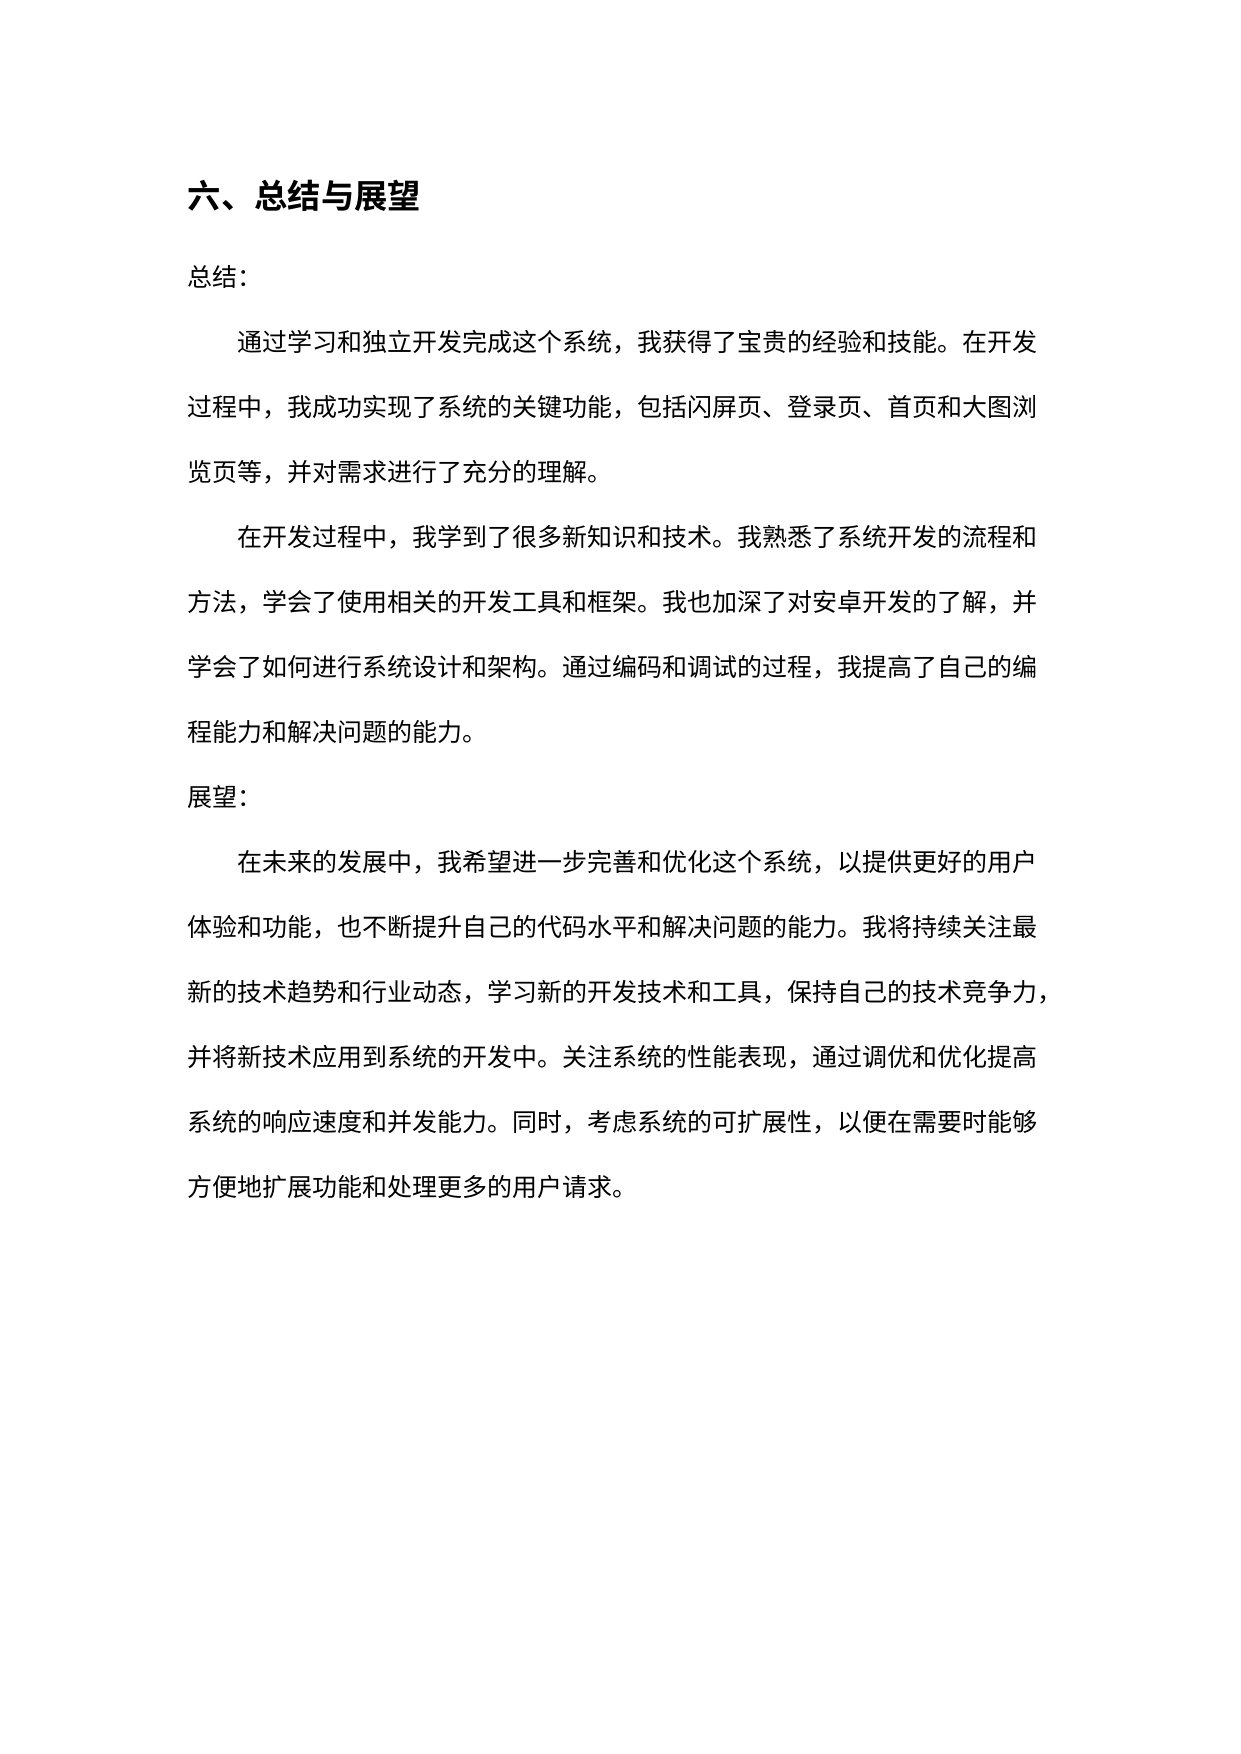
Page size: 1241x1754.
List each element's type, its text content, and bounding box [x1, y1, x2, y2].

text 总结： [187, 243, 1053, 308]
text 通过学习和独立开发完成这个系统，我获得了宝贵的经验和技能。在开发过程中，我成功实现了系统的关键功能，包括闪屏页、登录页、首页和大图浏览页等，并对需求进行了充分的理解。 [187, 308, 1053, 503]
text 展望： [187, 763, 1053, 828]
text 六、总结与展望 [187, 162, 1053, 227]
text 在开发过程中，我学到了很多新知识和技术。我熟悉了系统开发的流程和方法，学会了使用相关的开发工具和框架。我也加深了对安卓开发的了解，并学会了如何进行系统设计和架构。通过编码和调试的过程，我提高了自己的编程能力和解决问题的能力。 [187, 503, 1053, 763]
text 在未来的发展中，我希望进一步完善和优化这个系统，以提供更好的用户体验和功能，也不断提升自己的代码水平和解决问题的能力。我将持续关注最新的技术趋势和行业动态，学习新的开发技术和工具，保持自己的技术竞争力，并将新技术应用到系统的开发中。关注系统的性能表现，通过调优和优化提高系统的响应速度和并发能力。同时，考虑系统的可扩展性，以便在需要时能够方便地扩展功能和处理更多的用户请求。 [187, 828, 1053, 1218]
